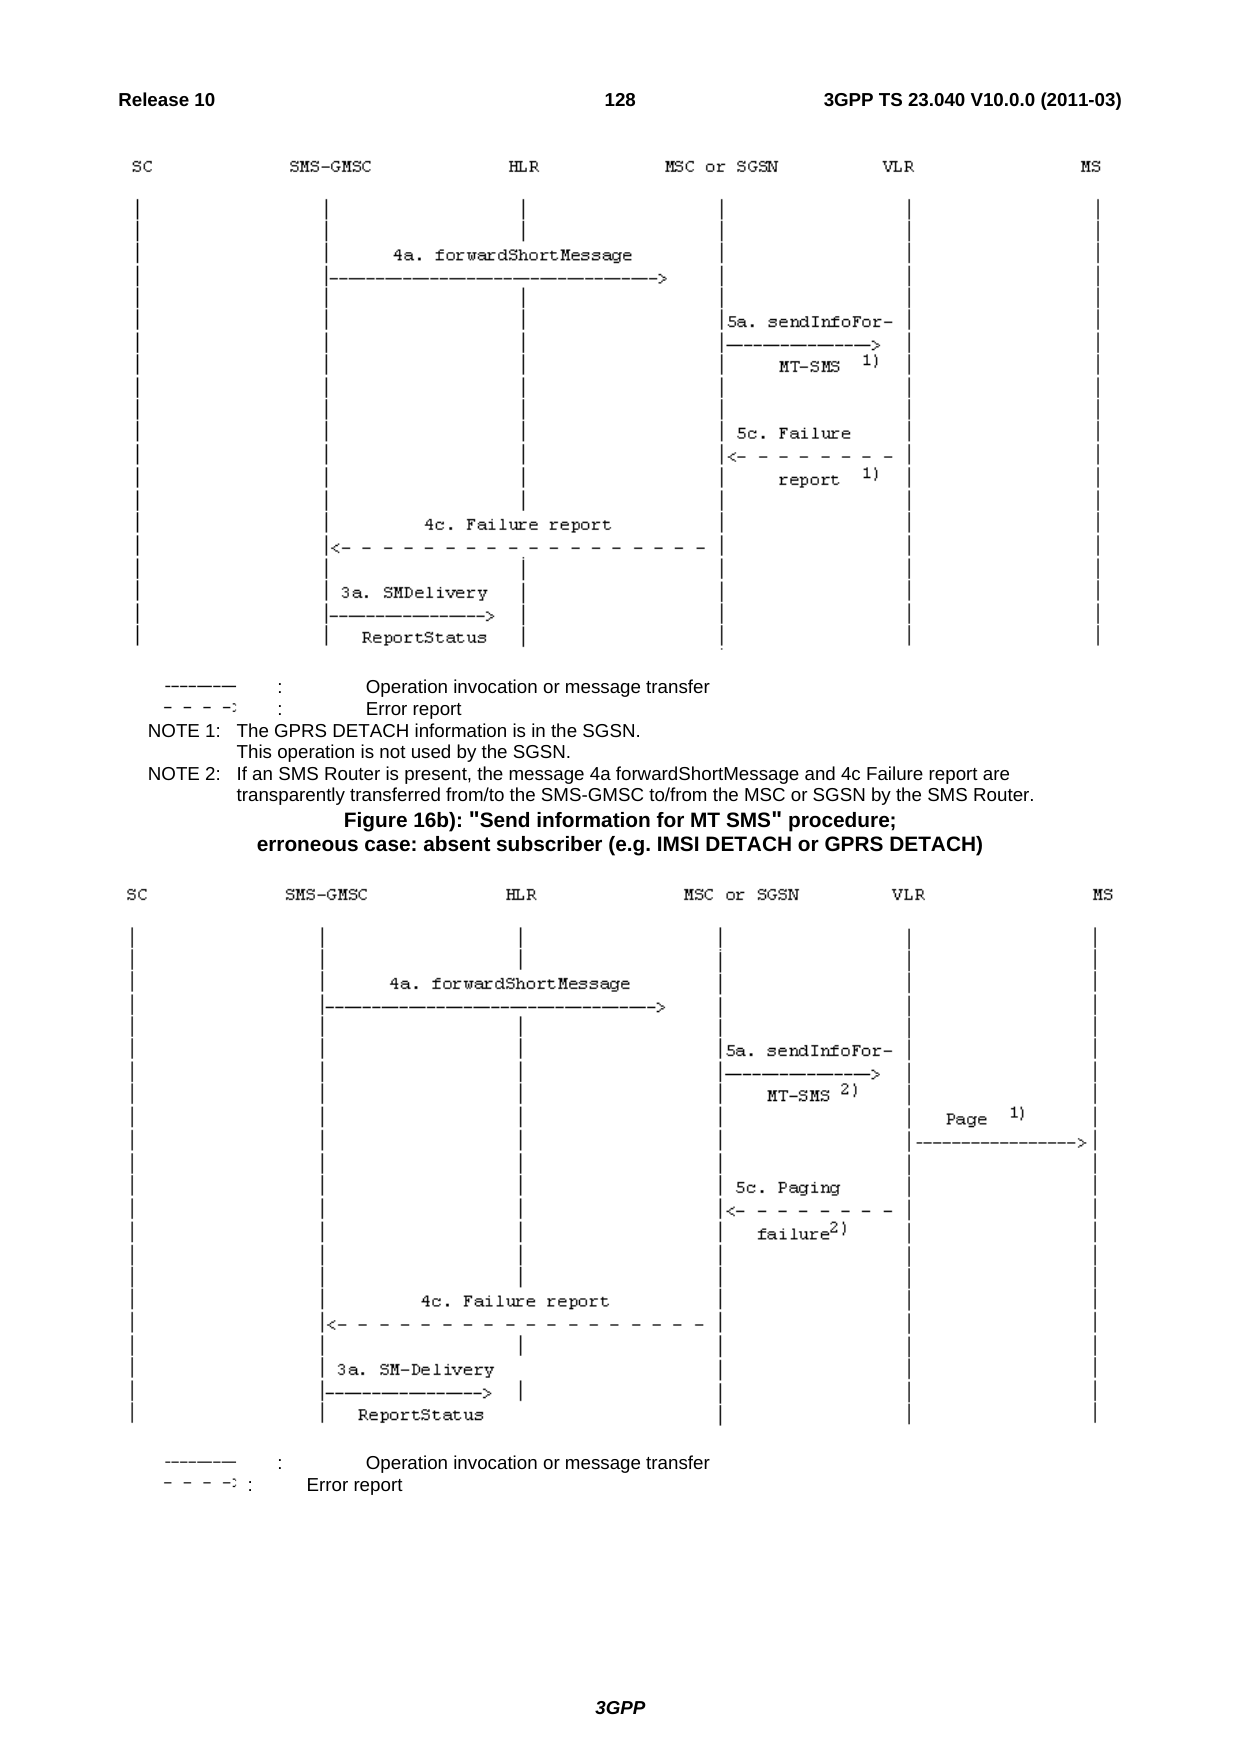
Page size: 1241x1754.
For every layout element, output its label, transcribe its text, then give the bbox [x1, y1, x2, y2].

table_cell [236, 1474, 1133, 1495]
picture [118, 881, 1122, 1434]
picture [147, 676, 237, 717]
picture [118, 153, 1122, 658]
text NOTE 1: The GPRS DETACH information is in the SGSN. [148, 719, 1122, 741]
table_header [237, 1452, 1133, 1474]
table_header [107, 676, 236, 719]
text This operation is not used by the SGSN. [148, 741, 1122, 763]
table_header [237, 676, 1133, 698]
text NOTE 2: If an SMS Router is present, the message 4a forwardShortMessage and 4c Failure report are transparently transferred from/to the SMS-GMSC to/from the MSC or SGSN by the SMS Router. [148, 763, 1122, 806]
picture [147, 1452, 237, 1492]
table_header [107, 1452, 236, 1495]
text Figure 16b): "Send information for MT SMS" procedure; erroneous case: absent subscriber (e.g. IMSI DETACH or GPRS DETACH) [118, 806, 1122, 856]
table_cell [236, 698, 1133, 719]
